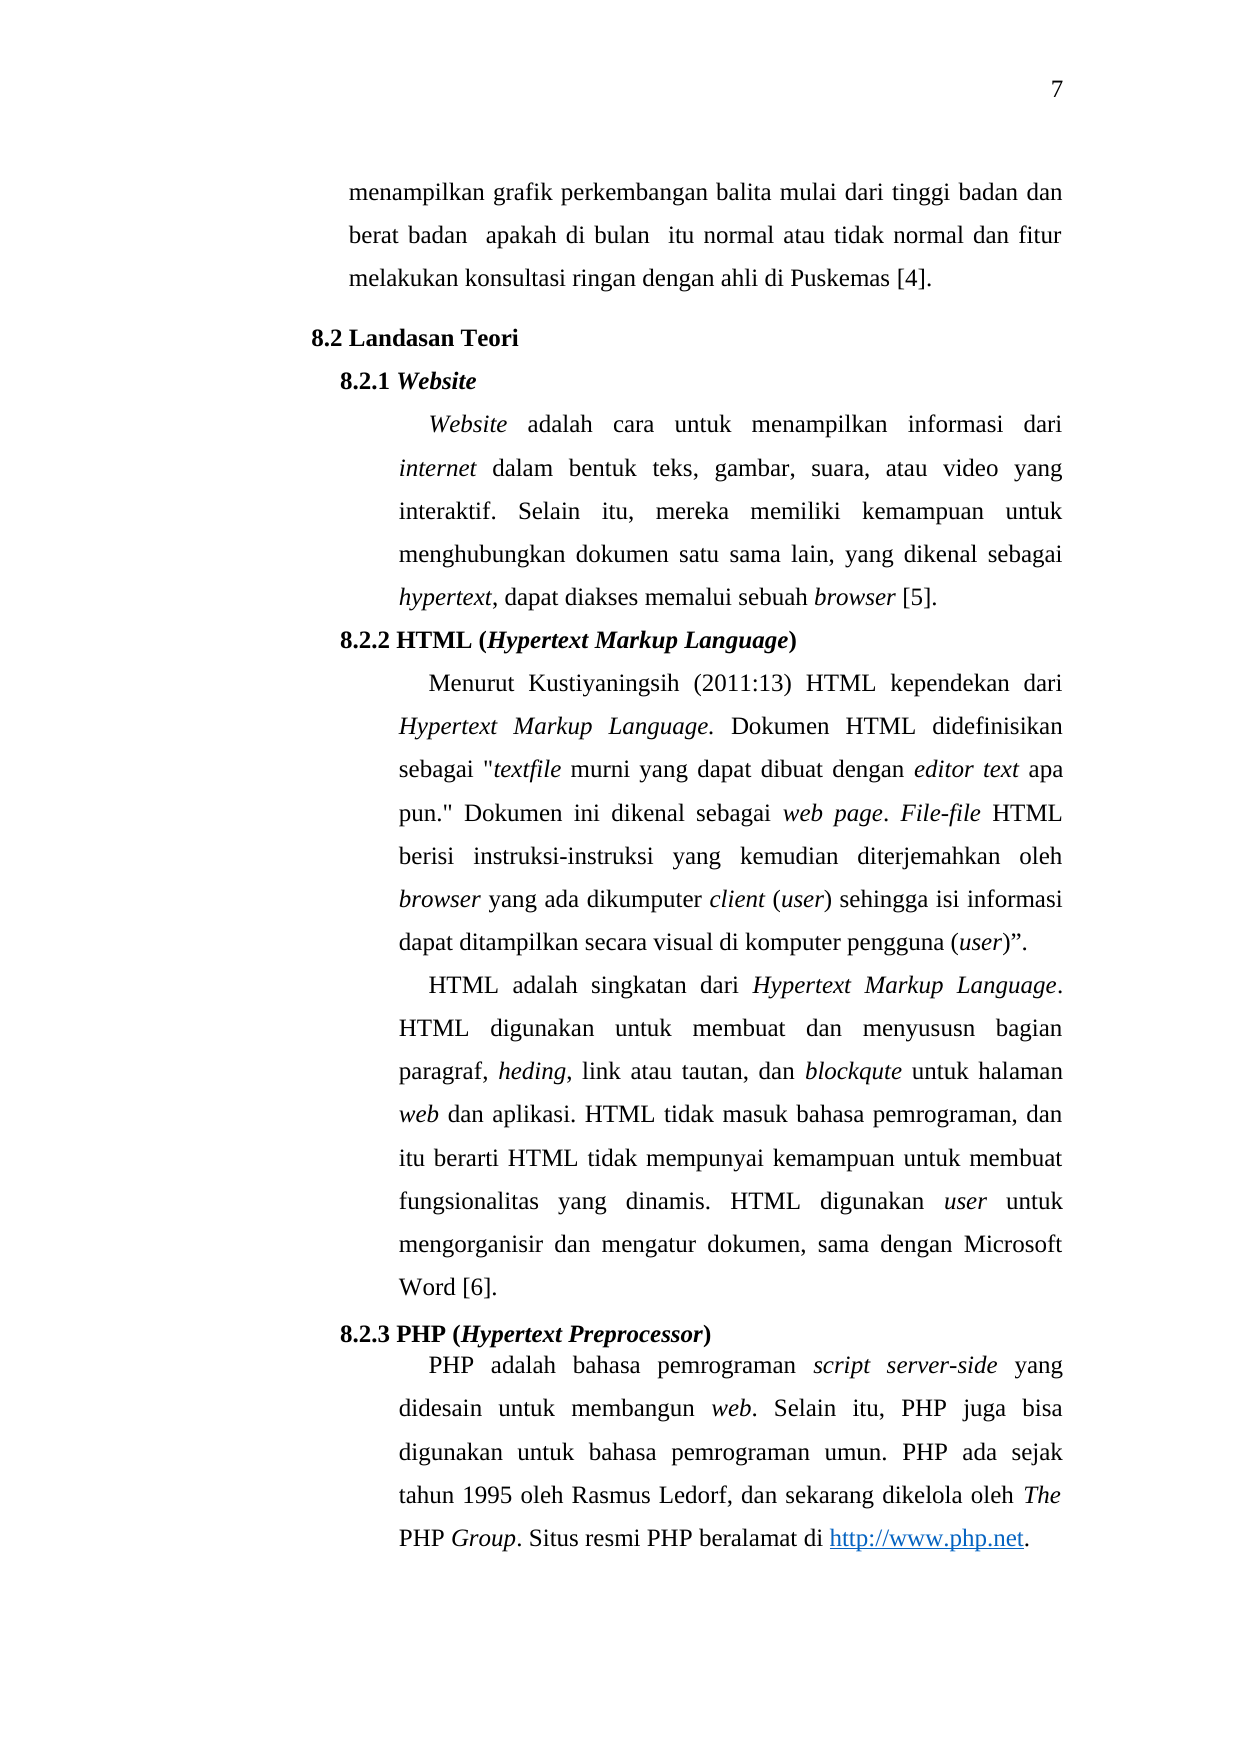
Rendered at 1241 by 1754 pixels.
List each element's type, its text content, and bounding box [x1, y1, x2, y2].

text PHP adalah bahasa pemrograman script server-side yang didesain untuk membangun web. Selain itu, PHP juga bisa digunakan untuk bahasa pemrograman umun. PHP ada sejak tahun 1995 oleh Rasmus Ledorf, dan sekarang dikelola oleh The PHP Group. Situs resmi PHP beralamat di http://www.php.net. [399, 1350, 1063, 1552]
subtitle 8.2.3 PHP (Hypertext Preprocessor) [340, 1319, 1063, 1348]
subtitle 8.2.2 HTML (Hypertext Markup Language) [340, 625, 1063, 654]
subtitle 8.2.1 Website [340, 366, 1063, 395]
text Website adalah cara untuk menampilkan informasi dari internet dalam bentuk teks, gambar, suara, atau video yang interaktif. Selain itu, mereka memiliki kemampuan untuk menghubungkan dokumen satu sama lain, yang dikenal sebagai hypertext, dapat diakses memalui sebuah browser. [399, 409, 1063, 611]
text HTML adalah singkatan dari Hypertext Markup Language. HTML digunakan untuk membuat dan menyususn bagian paragraf, heding, link atau tautan, dan blockqute untuk halaman web dan aplikasi. HTML tidak masuk bahasa pemrograman, dan itu berarti HTML tidak mempunyai kemampuan untuk membuat fungsionalitas yang dinamis. HTML digunakan user untuk mengorganisir dan mengatur dokumen, sama dengan Microsoft Word. [399, 970, 1063, 1301]
text Menurut Kustiyaningsih (2011:13) HTML kependekan dari Hypertext Markup Language. Dokumen HTML didefinisikan sebagai "textfile murni yang dapat dibuat dengan editor text apa pun." Dokumen ini dikenal sebagai web page. File-file HTML berisi instruksi-instruksi yang kemudian diterjemahkan oleh browser yang ada dikumputer client (user) sehingga isi informasi dapat ditampilkan secara visual di komputer pengguna (user)”. [399, 668, 1063, 956]
subtitle 8.2 Landasan Teori [236, 323, 1063, 352]
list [349, 177, 1063, 292]
